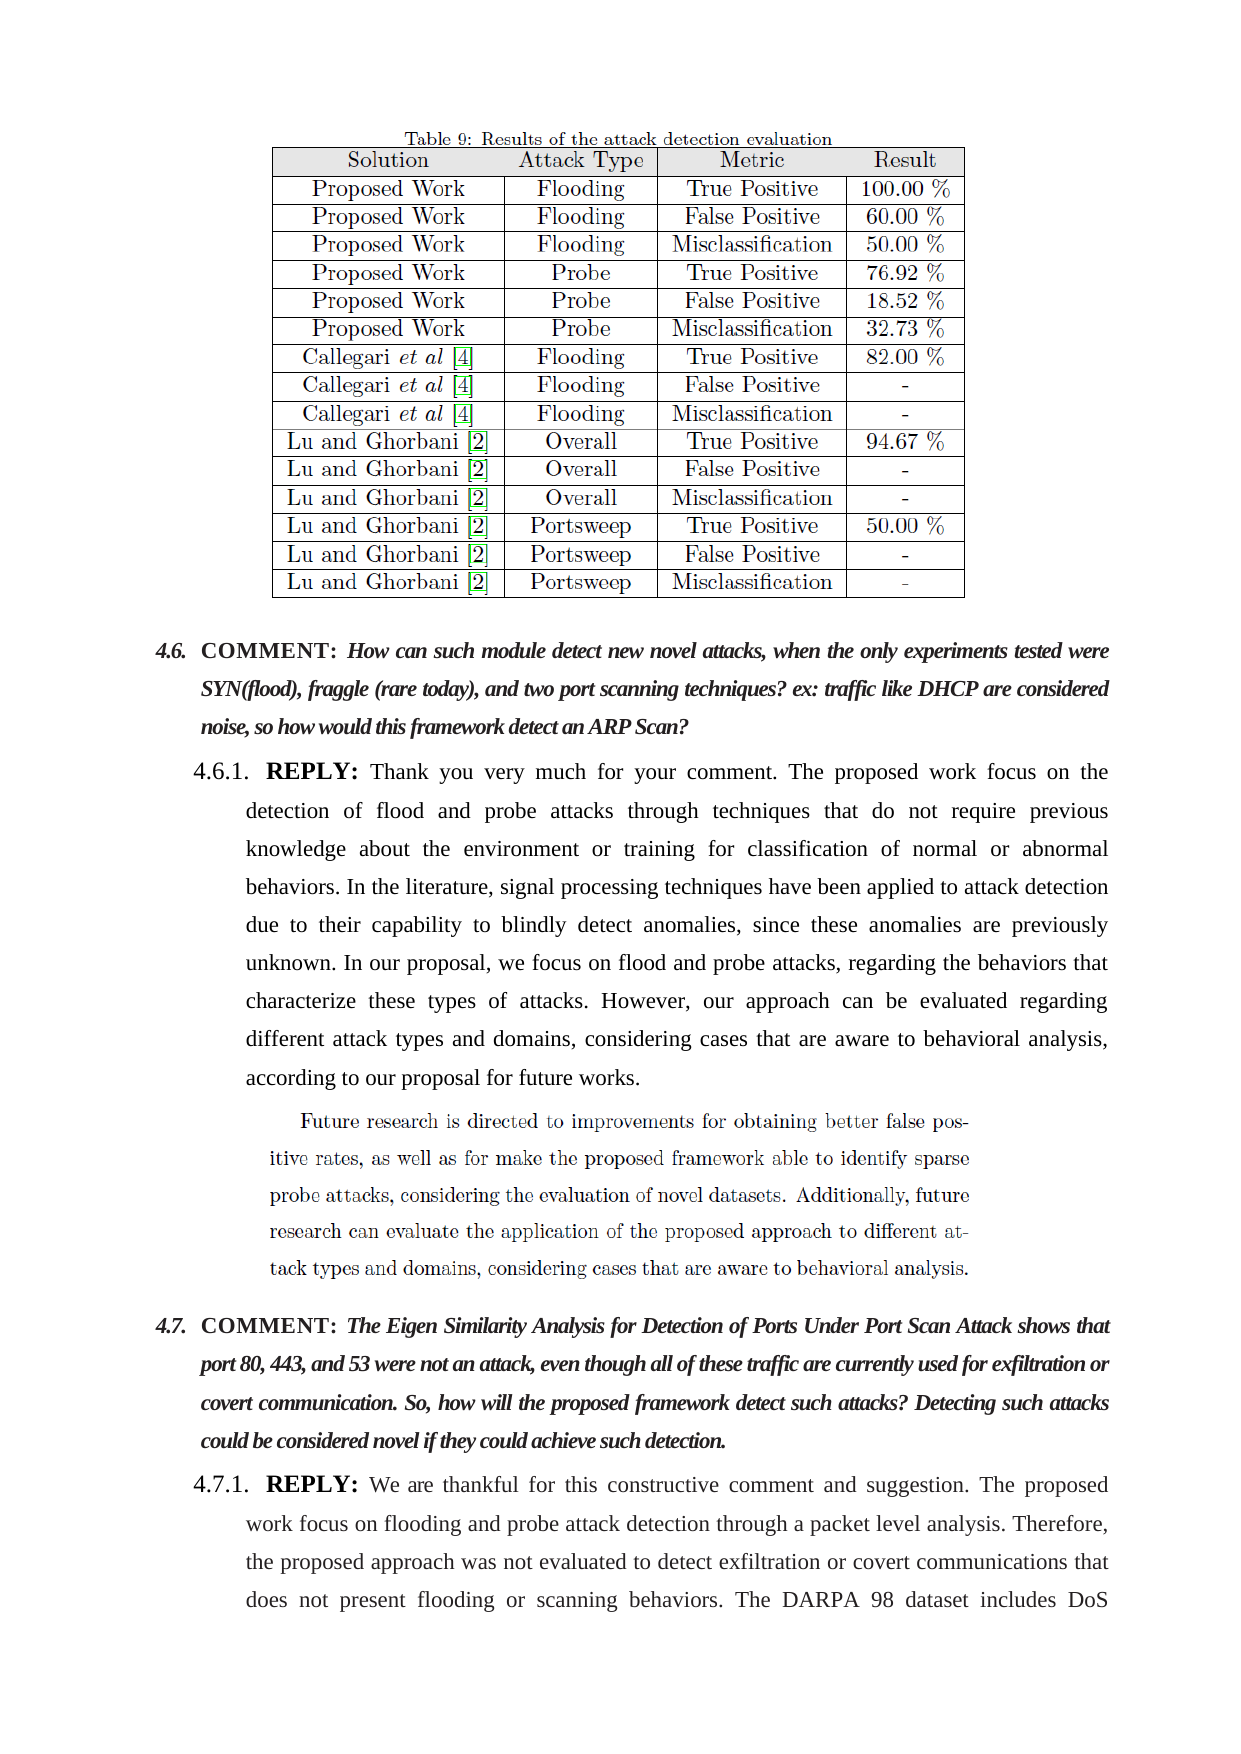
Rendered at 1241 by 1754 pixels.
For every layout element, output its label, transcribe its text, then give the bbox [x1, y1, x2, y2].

list COMMENT: How can such module detect new novel attacks, when the only experiments tested were SYN(flood), fraggle (rare today), and two port scanning techniques? ex: traffic like DHCP are considered noise, so how would this framework detect an ARP Scan? [156, 637, 1110, 740]
list COMMENT: The Eigen Similarity Analysis for Detection of Ports Under Port Scan Attack shows that port 80, 443, and 53 were not an attack, even though all of these traffic are currently used for exfiltration or covert communication. So, how will the proposed framework detect such attacks? Detecting such attacks could be considered novel if they could achieve such detection. [156, 1312, 1110, 1453]
subtitle REPLY: Thank you very much for your comment. The proposed work focus on the detection of flood and probe attacks through techniques that do not require previous knowledge about the environment or training for classification of normal or abnormal behaviors. In the literature, signal processing techniques have been applied to attack detection due to their capability to blindly detect anomalies, since these anomalies are previously unknown. In our proposal, we focus on flood and probe attacks, regarding the behaviors that characterize these types of attacks. However, our approach can be evaluated regarding different attack types and domains, considering cases that are aware to behavioral analysis, according to our proposal for future works. [193, 756, 1110, 1090]
picture [265, 118, 975, 607]
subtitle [193, 1469, 1110, 1613]
picture [265, 1106, 975, 1282]
